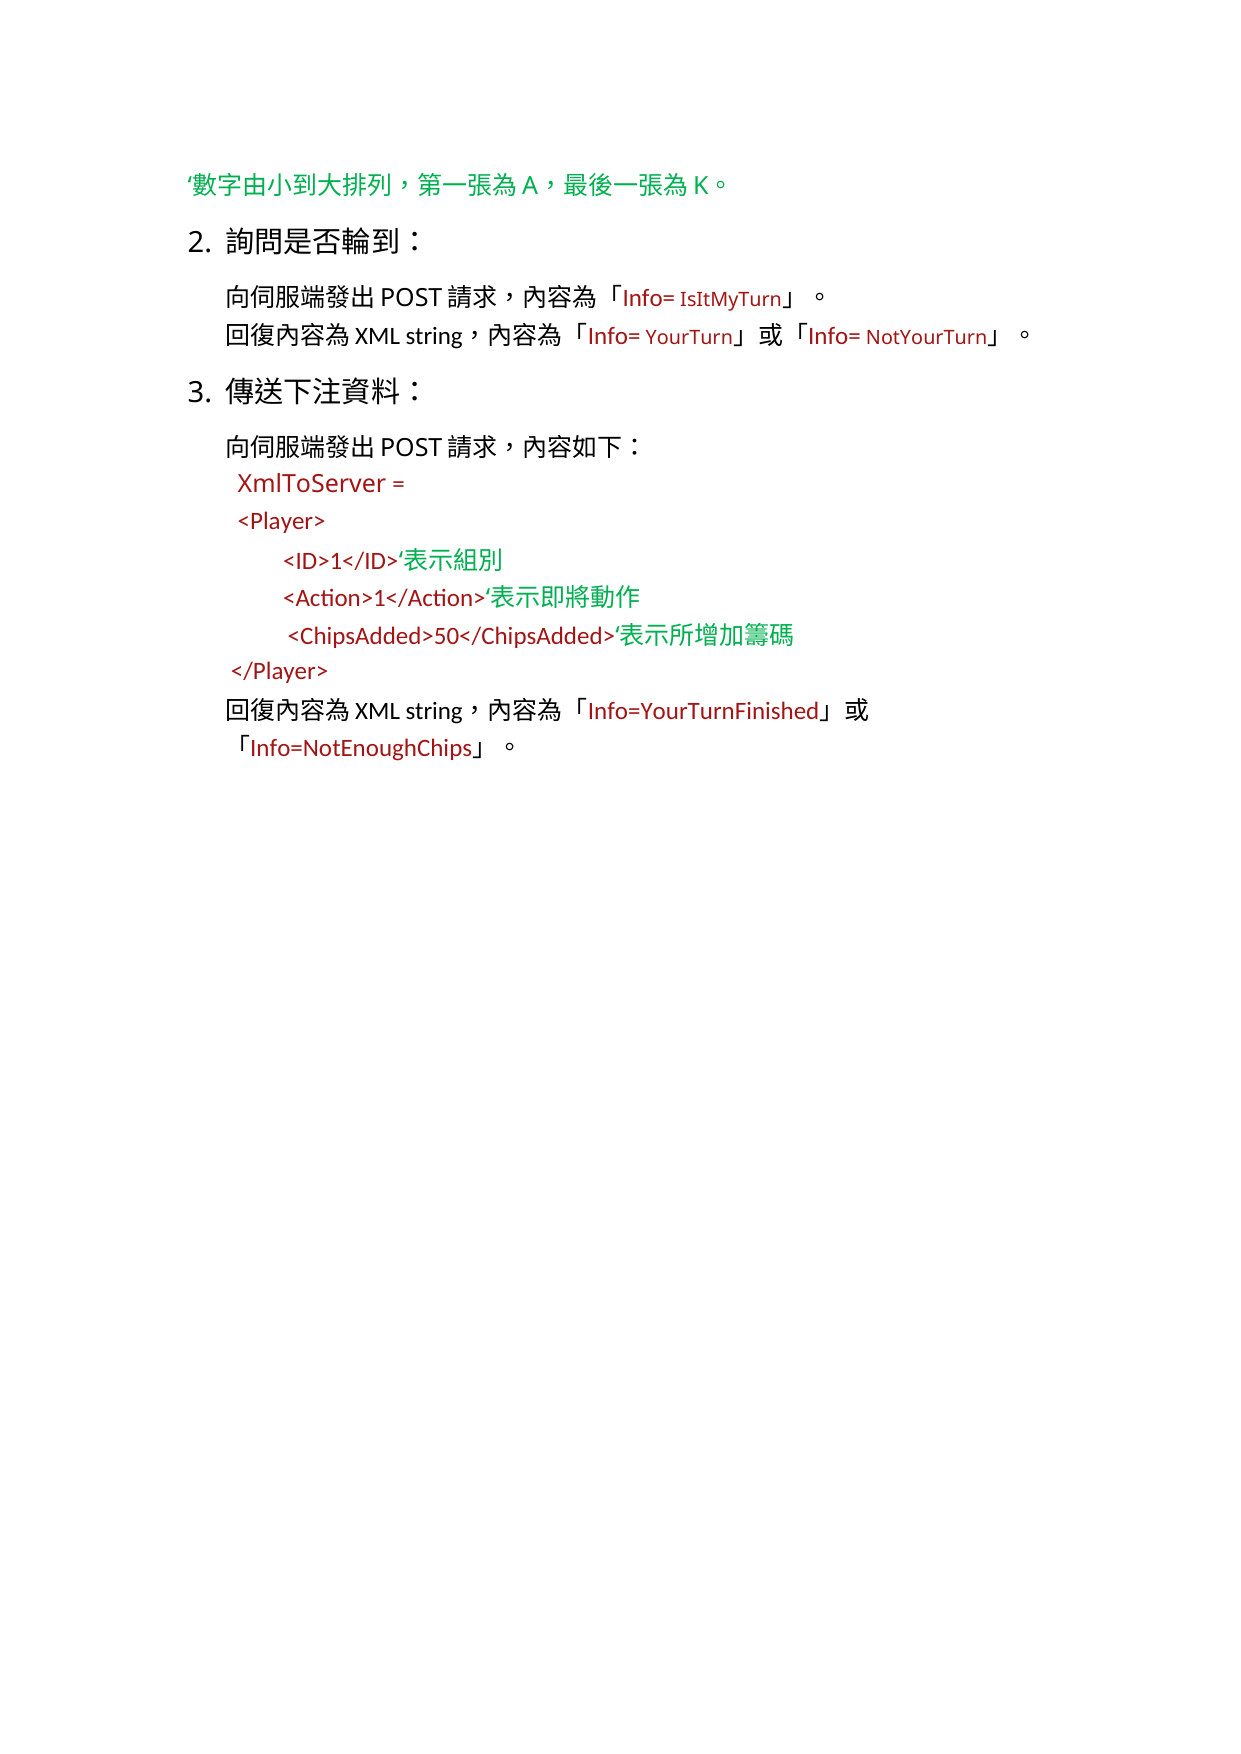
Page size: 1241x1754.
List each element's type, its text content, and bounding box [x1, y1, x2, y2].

text </Player> [187, 652, 1053, 689]
text XmlToServer = [237, 464, 1053, 502]
list 詢問是否輪到： [187, 202, 1053, 277]
text <Player> [237, 502, 1053, 539]
text <ChipsAdded>50</ChipsAdded>‘表示所增加籌碼 [237, 614, 1053, 652]
list 向伺服端發出POST請求，內容為「Info= IsItMyTurn」。 [225, 277, 1053, 314]
text <Action>1</Action>‘表示即將動作 [237, 577, 1053, 614]
list 傳送下注資料： [187, 352, 1053, 427]
list 向伺服端發出POST請求，內容如下： [225, 427, 1053, 464]
text <ID>1</ID>‘表示組別 [237, 539, 1053, 577]
text ‘數字由小到大排列，第一張為A，最後一張為K。 [187, 164, 1053, 202]
list 回復內容為XML string，內容為「Info= YourTurn」或「Info= NotYourTurn」。 [225, 314, 1053, 352]
list 回復內容為XML string，內容為「Info=YourTurnFinished」或「Info=NotEnoughChips」。 [225, 689, 1053, 764]
